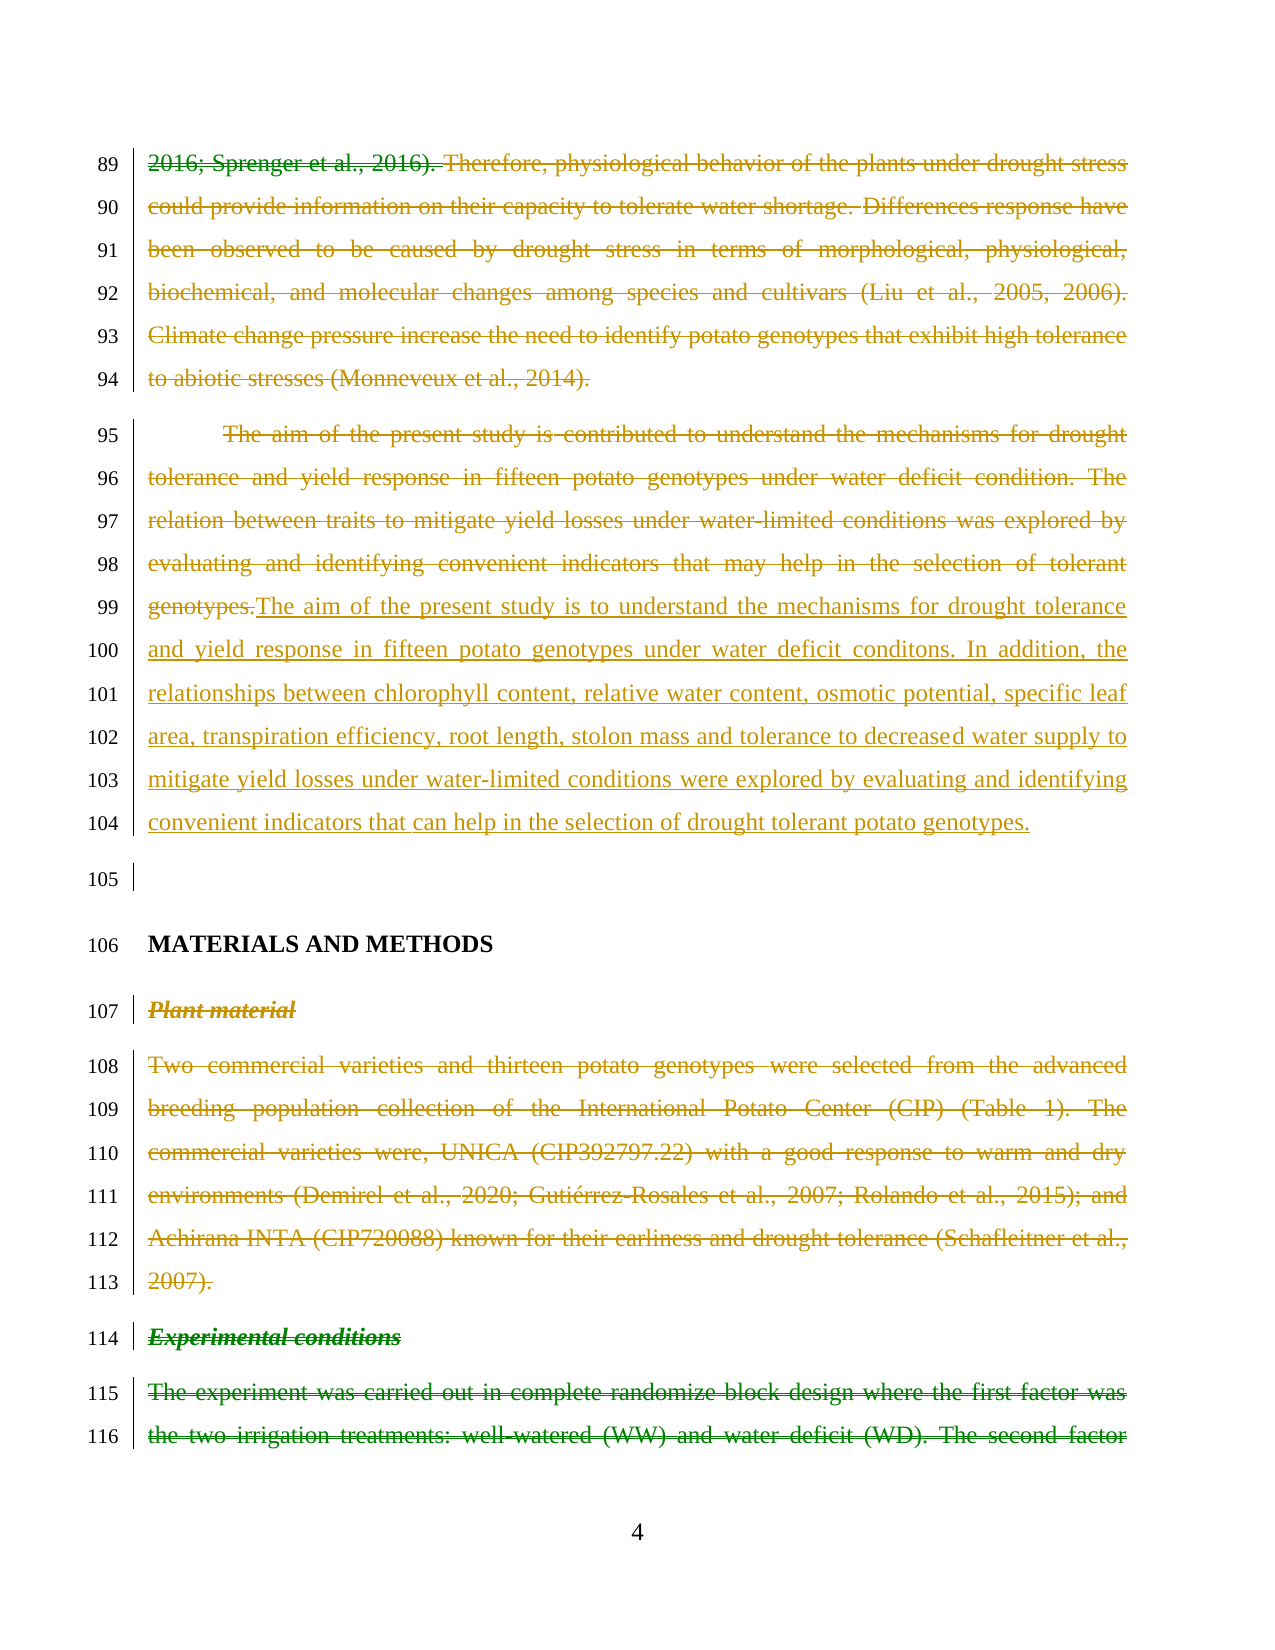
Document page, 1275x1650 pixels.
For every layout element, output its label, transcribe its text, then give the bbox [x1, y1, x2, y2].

subtitle Materials and Methods [148, 929, 1127, 957]
